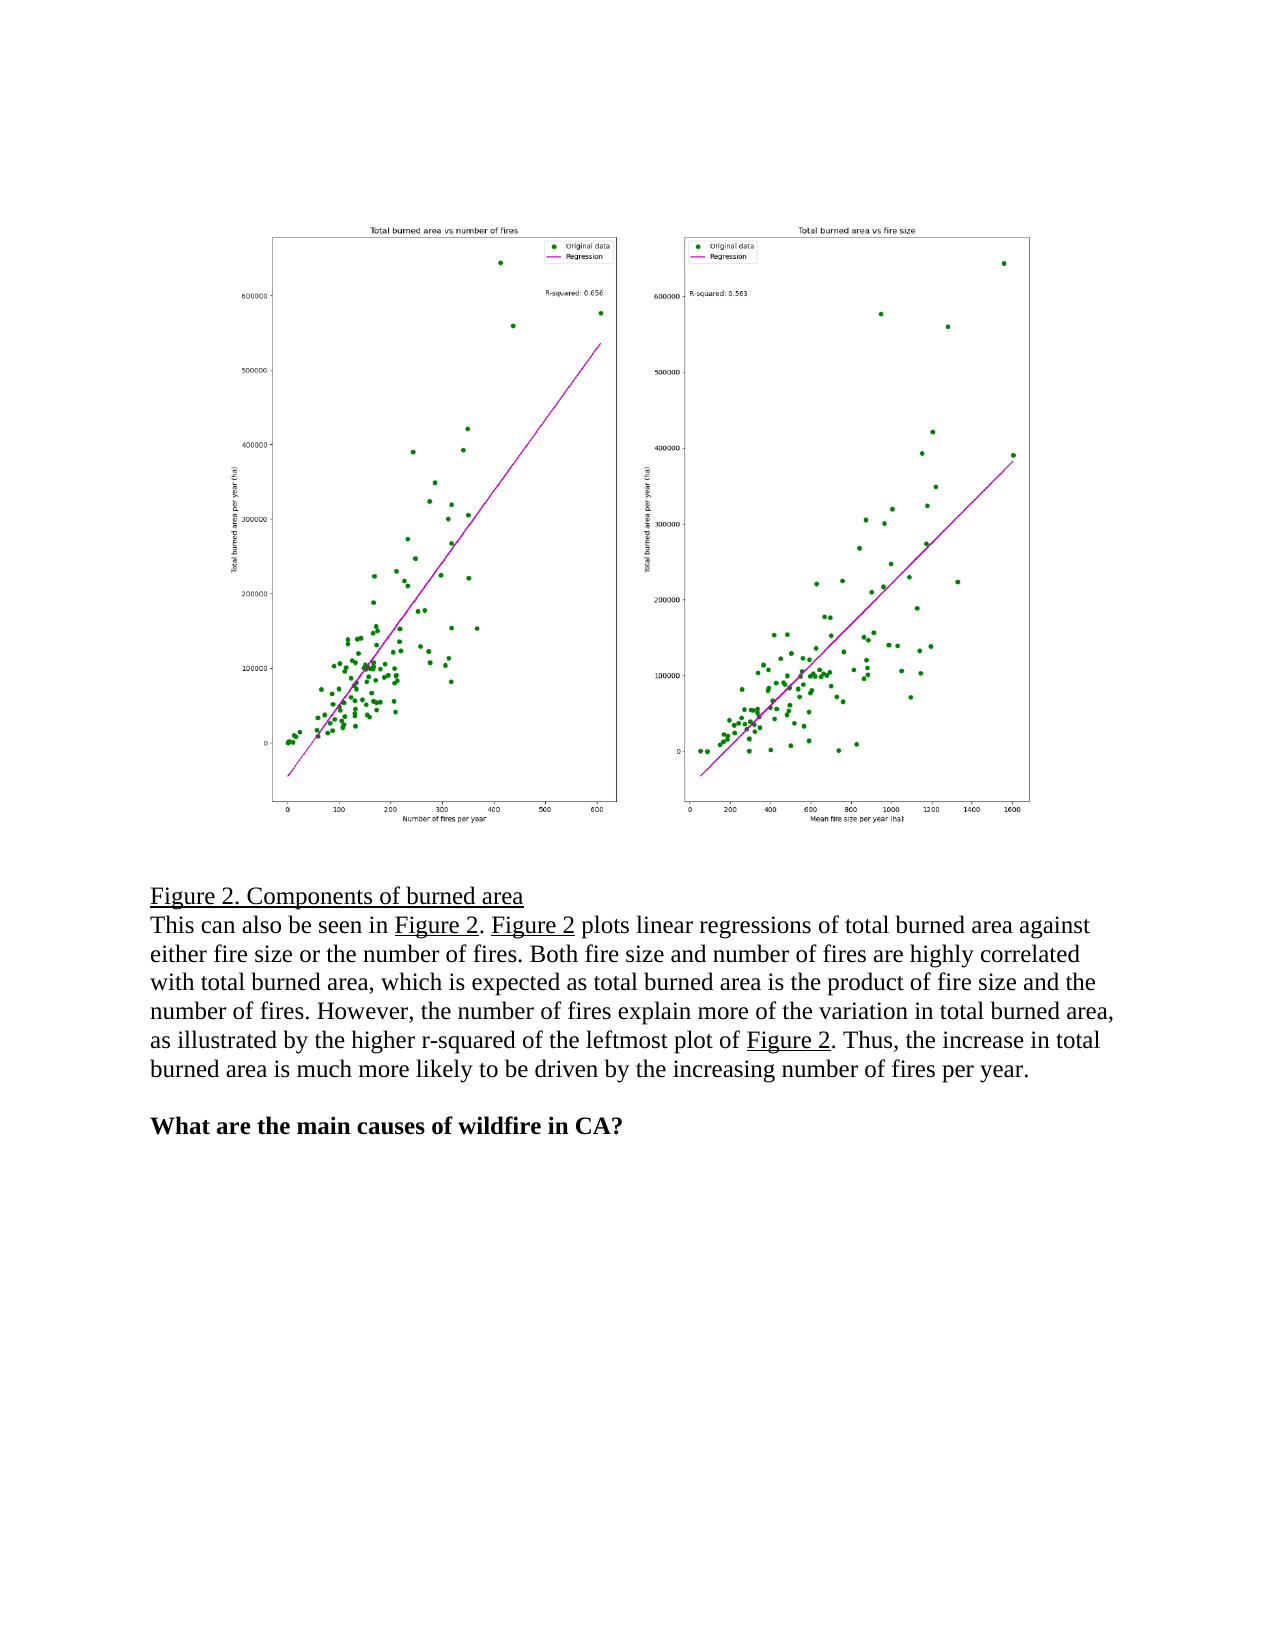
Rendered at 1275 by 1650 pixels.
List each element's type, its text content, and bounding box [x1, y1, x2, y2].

picture [150, 150, 1125, 882]
text Figure 2. Components of burned area [150, 882, 1125, 910]
text This can also be seen in Figure 2. Figure 2 plots linear regressions of total burned area against either fire size or the number of fires. Both fire size and number of fires are highly correlated with total burned area, which is expected as total burned area is the product of fire size and the number of fires. However, the number of fires explain more of the variation in total burned area, as illustrated by the higher r-squared of the leftmost plot of Figure 2. Thus, the increase in total burned area is much more likely to be driven by the increasing number of fires per year. [150, 910, 1125, 1082]
text What are the main causes of wildfire in CA? [150, 1111, 1125, 1140]
